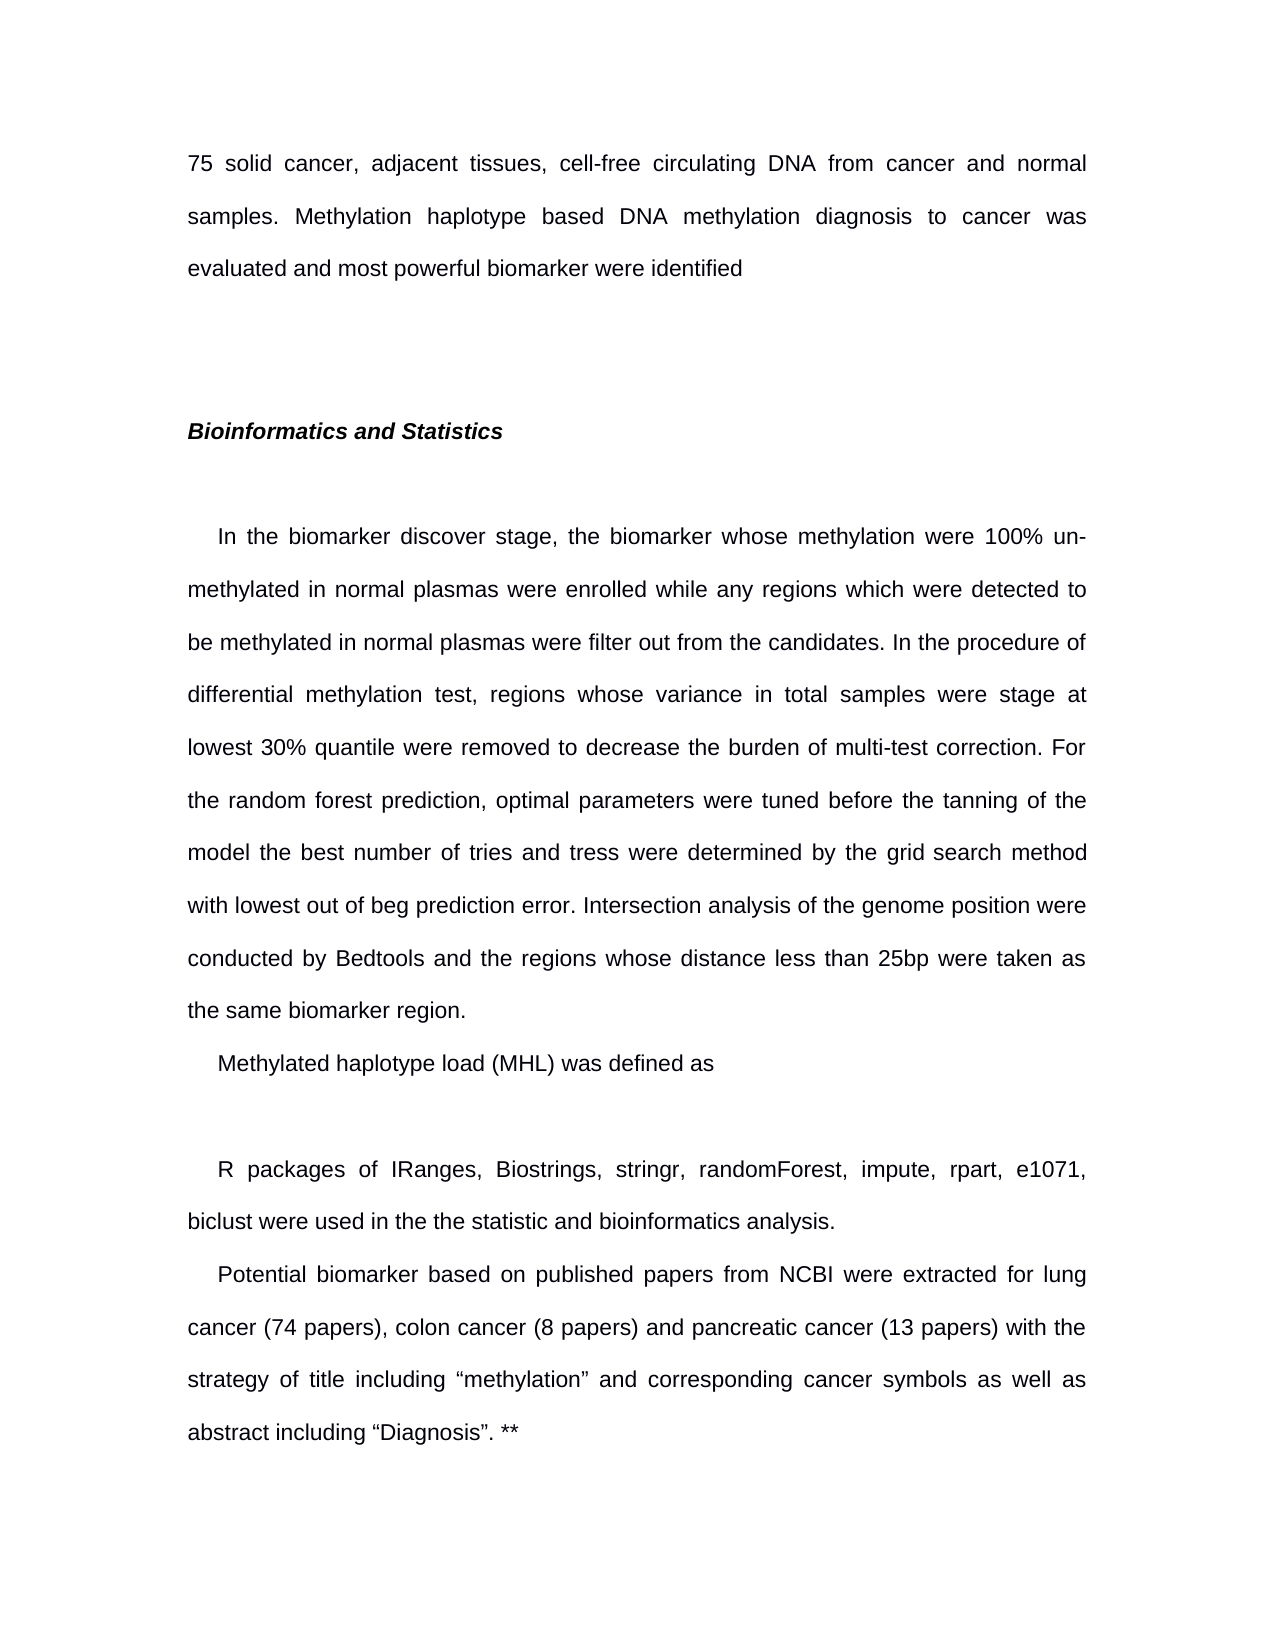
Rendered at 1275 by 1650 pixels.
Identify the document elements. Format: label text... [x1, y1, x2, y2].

text Methylated haplotype load (MHL) was defined as [187, 1050, 1087, 1077]
text Potential biomarker based on published papers from NCBI were extracted for lung cancer (74 papers), colon cancer (8 papers) and pancreatic cancer (13 papers) with the strategy of title including “methylation” and corresponding cancer symbols as well as abstract including “Diagnosis”. ** [187, 1261, 1087, 1446]
text R packages of IRanges, Biostrings, stringr, randomForest, impute, rpart, e1071, biclust were used in the the statistic and bioinformatics analysis. [187, 1156, 1087, 1235]
subtitle Bioinformatics and Statistics [187, 418, 1087, 444]
text In the biomarker discover stage, the biomarker whose methylation were 100% un-methylated in normal plasmas were enrolled while any regions which were detected to be methylated in normal plasmas were filter out from the candidates. In the procedure of differential methylation test, regions whose variance in total samples were stage at lowest 30% quantile were removed to decrease the burden of multi-test correction. For the random forest prediction, optimal parameters were tuned before the tanning of the model the best number of tries and tress were determined by the grid search method with lowest out of beg prediction error. Intersection analysis of the genome position were conducted by Bedtools and the regions whose distance less than 25bp were taken as the same biomarker region. [187, 523, 1087, 1024]
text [187, 150, 1087, 282]
